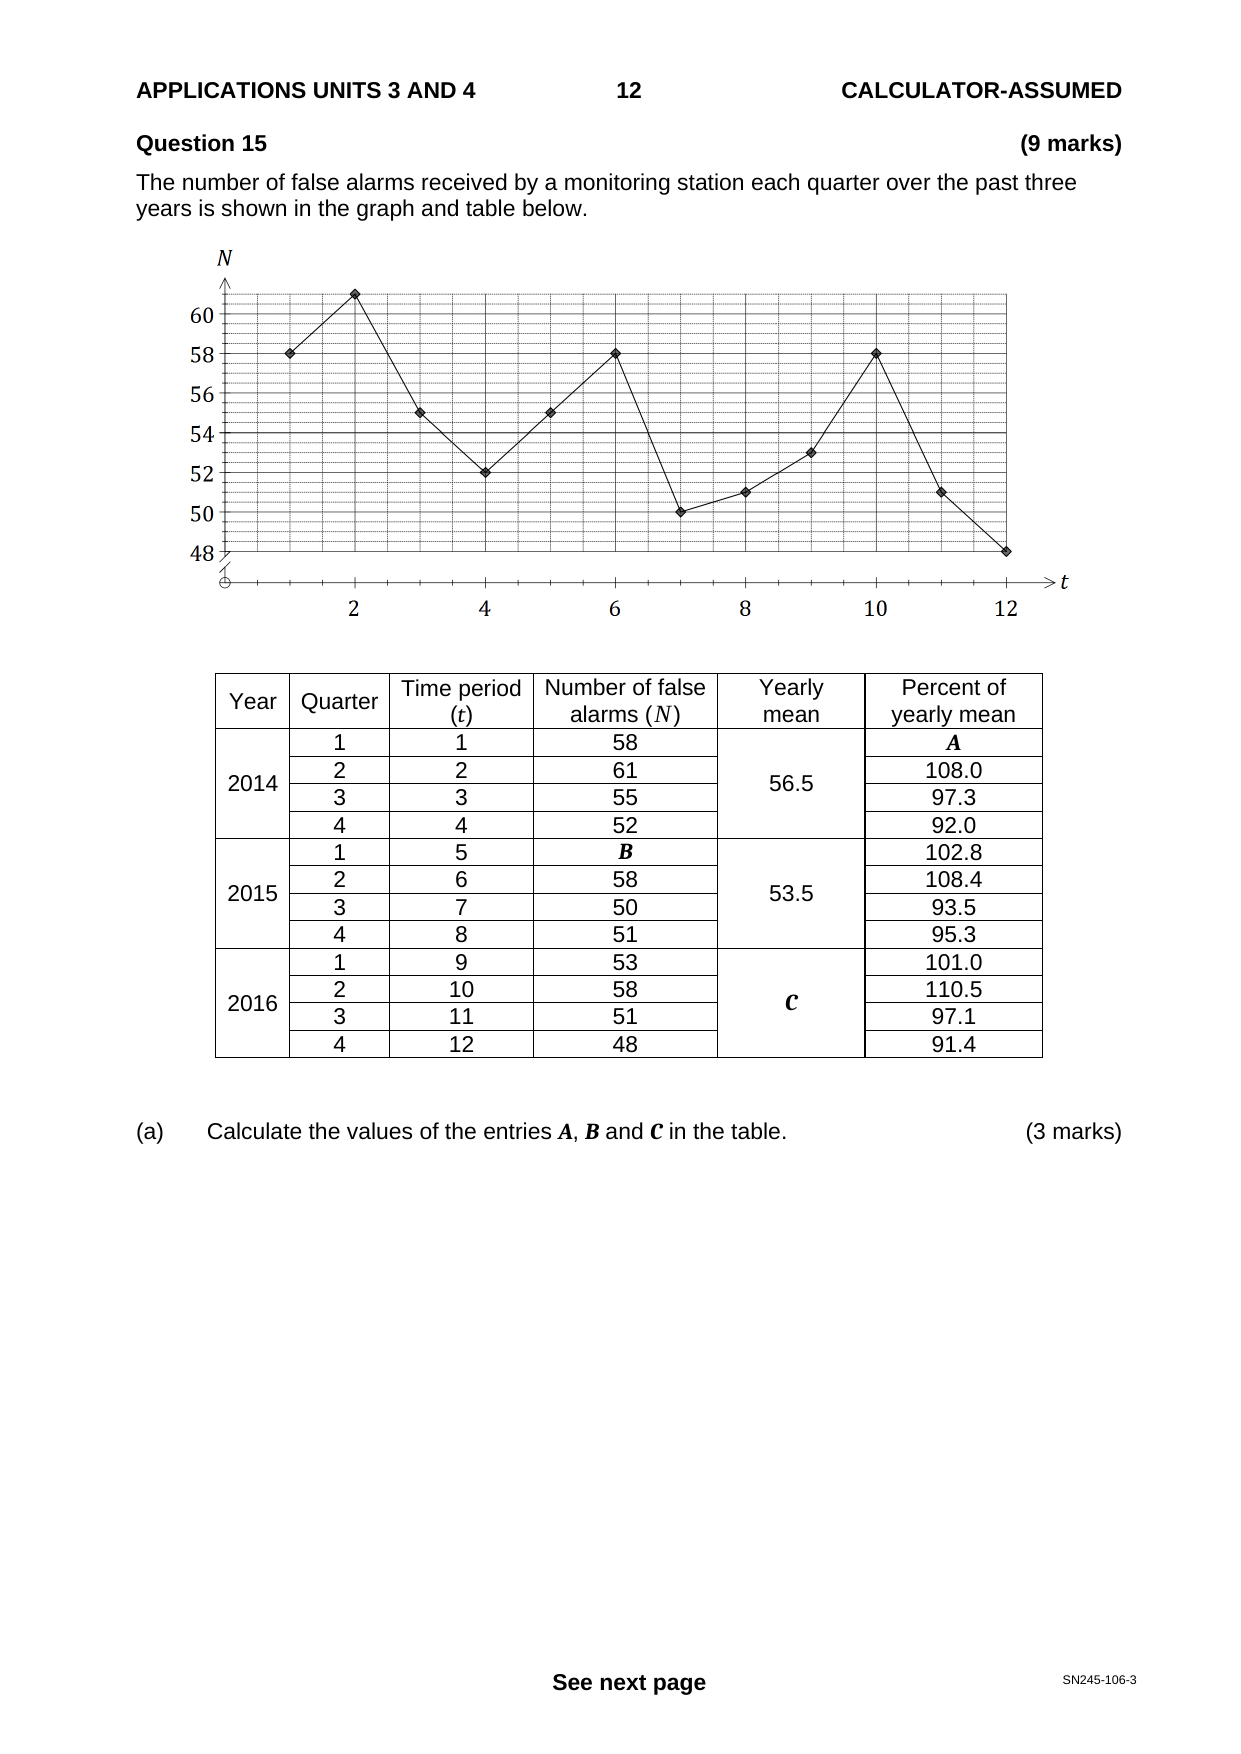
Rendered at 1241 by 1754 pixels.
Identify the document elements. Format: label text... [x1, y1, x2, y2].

table_cell 11 [390, 1003, 533, 1030]
table_cell 58 [534, 866, 717, 893]
table_cell 55 [534, 784, 717, 811]
table_cell 58 [534, 729, 717, 756]
table_cell 97.1 [866, 1003, 1042, 1030]
table_header Yearly mean [718, 674, 864, 728]
table_cell 9 [390, 949, 533, 975]
table_cell B [534, 839, 717, 865]
table_cell 12 [390, 1031, 533, 1057]
table_cell 2014 [216, 729, 289, 838]
table_cell 102.8 [866, 839, 1042, 865]
table_cell 61 [534, 757, 717, 783]
table_cell 51 [534, 1003, 717, 1030]
text The number of false alarms received by a monitoring station each quarter over the past three years is shown in the graph and table below. [136, 169, 1122, 221]
table_cell C [718, 949, 864, 1057]
table_cell 108.0 [866, 757, 1042, 783]
table_header Quarter [290, 674, 389, 728]
table_cell 5 [390, 839, 533, 865]
table_cell 4 [290, 921, 389, 947]
table_cell 6 [390, 866, 533, 893]
table_cell 8 [390, 921, 533, 947]
table_cell 58 [534, 976, 717, 1002]
table_cell 101.0 [866, 949, 1042, 975]
table_cell 56.5 [718, 729, 864, 838]
table_cell 53.5 [718, 839, 864, 947]
table_cell 4 [390, 812, 533, 838]
table_cell 48 [534, 1031, 717, 1057]
table_cell 1 [390, 729, 533, 756]
picture [187, 247, 1071, 618]
table_cell 51 [534, 921, 717, 947]
table_header Time period (t) [390, 674, 533, 728]
table_cell 93.5 [866, 894, 1042, 920]
table_cell 2 [290, 866, 389, 893]
table_cell A [866, 729, 1042, 756]
table_cell 3 [290, 894, 389, 920]
table_cell 97.3 [866, 784, 1042, 811]
text Question 15 (9 marks) [136, 130, 1122, 156]
table_cell 1 [290, 839, 389, 865]
table_cell 92.0 [866, 812, 1042, 838]
table_cell 10 [390, 976, 533, 1002]
table_cell 2 [390, 757, 533, 783]
table_cell 2 [290, 757, 389, 783]
table_cell 110.5 [866, 976, 1042, 1002]
table_cell 3 [290, 1003, 389, 1030]
table_cell 2 [290, 976, 389, 1002]
table_cell 53 [534, 949, 717, 975]
table_cell 7 [390, 894, 533, 920]
table_cell 3 [390, 784, 533, 811]
table_cell 50 [534, 894, 717, 920]
table_cell 1 [290, 729, 389, 756]
table_cell 4 [290, 1031, 389, 1057]
table_cell 2015 [216, 839, 289, 947]
table_cell 1 [290, 949, 389, 975]
table_header Year [216, 674, 289, 728]
table_cell 2016 [216, 949, 289, 1057]
table_header Number of false alarms () [534, 674, 717, 728]
table_header Percent of yearly mean [866, 674, 1042, 728]
table_cell 3 [290, 784, 389, 811]
table_cell 108.4 [866, 866, 1042, 893]
table_cell 95.3 [866, 921, 1042, 947]
table_cell 91.4 [866, 1031, 1042, 1057]
text (a) Calculate the values of the entries A, B and C in the table. (3 marks) [136, 1118, 1122, 1145]
table_cell 4 [290, 812, 389, 838]
table_cell 52 [534, 812, 717, 838]
